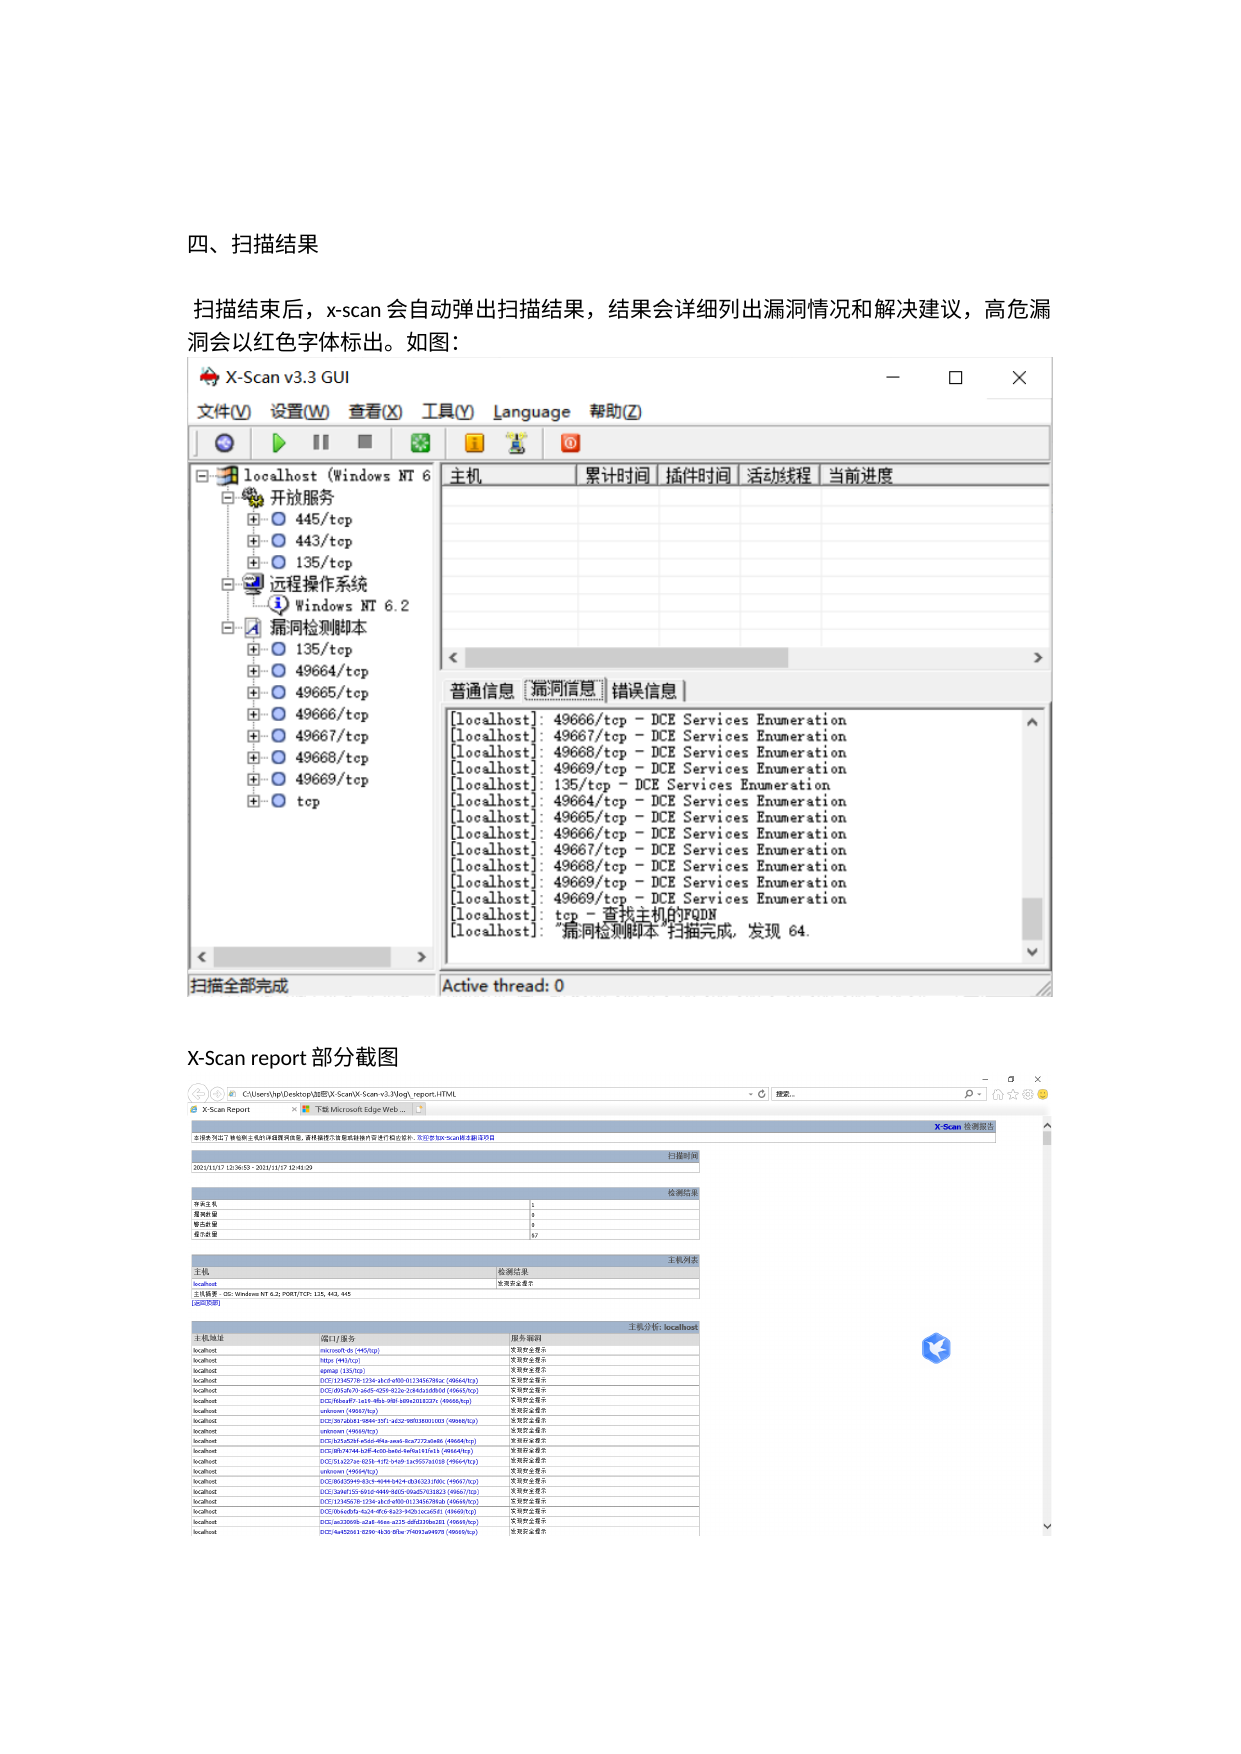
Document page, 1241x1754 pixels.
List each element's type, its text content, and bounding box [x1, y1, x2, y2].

text X-Scan report部分截图 [187, 1039, 1053, 1072]
text 扫描结束后，x-scan会自动弹出扫描结果，结果会详细列出漏洞情况和解决建议，高危漏洞会以红色字体标出。如图： [187, 292, 1053, 357]
picture [187, 1072, 1052, 1536]
text 四、扫描结果 [187, 227, 1053, 259]
picture [187, 357, 1053, 997]
